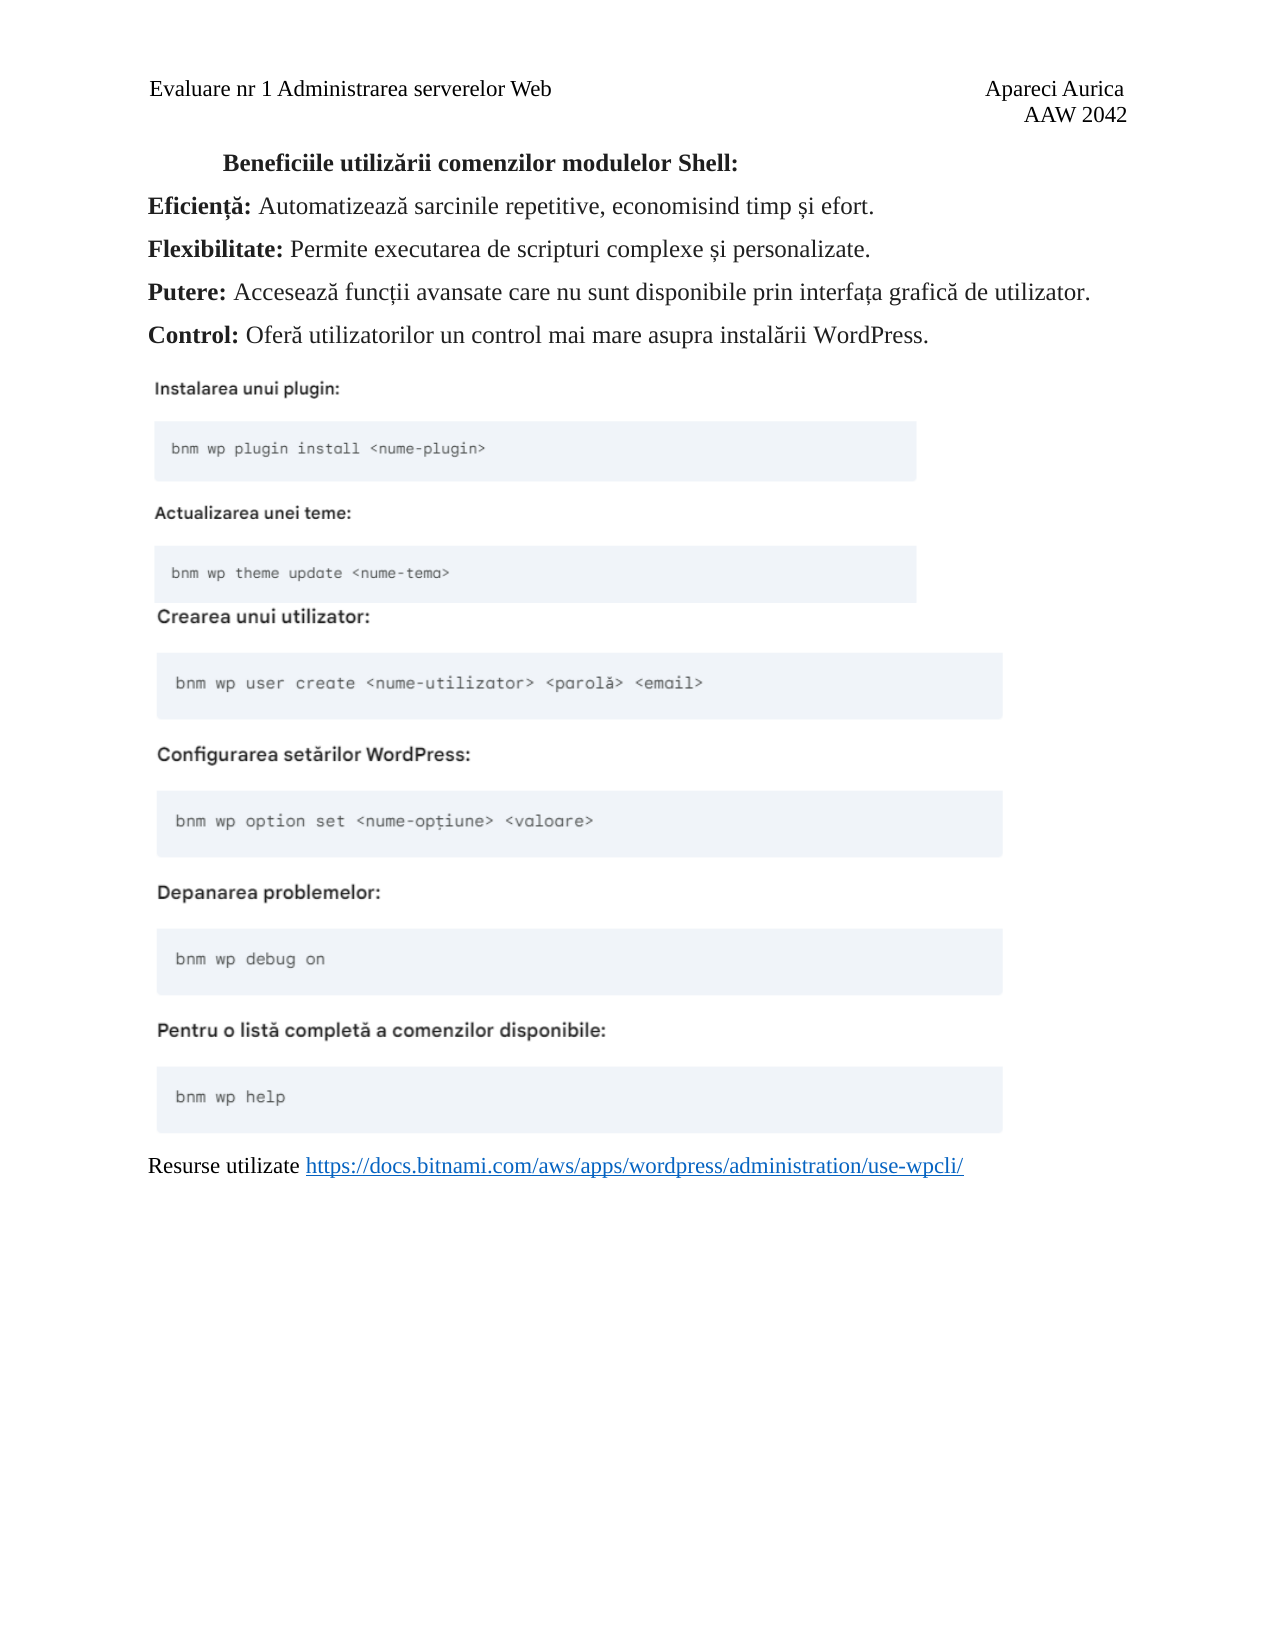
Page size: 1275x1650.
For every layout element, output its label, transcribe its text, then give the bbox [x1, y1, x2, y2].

text Eficiență: Automatizează sarcinile repetitive, economisind timp și efort. [148, 191, 1127, 219]
text Control: Oferă utilizatorilor un control mai mare asupra instalării WordPress. [148, 320, 1127, 349]
text Beneficiile utilizării comenzilor modulelor Shell: [148, 148, 1127, 176]
text Resurse utilizate https://docs.bitnami.com/aws/apps/wordpress/administration/use-wpcli/ [148, 1152, 1127, 1178]
text Flexibilitate: Permite executarea de scripturi complexe și personalizate. [148, 234, 1127, 263]
picture [145, 372, 1023, 1144]
text Putere: Accesează funcții avansate care nu sunt disponibile prin interfața grafică de utilizator. [148, 277, 1127, 306]
